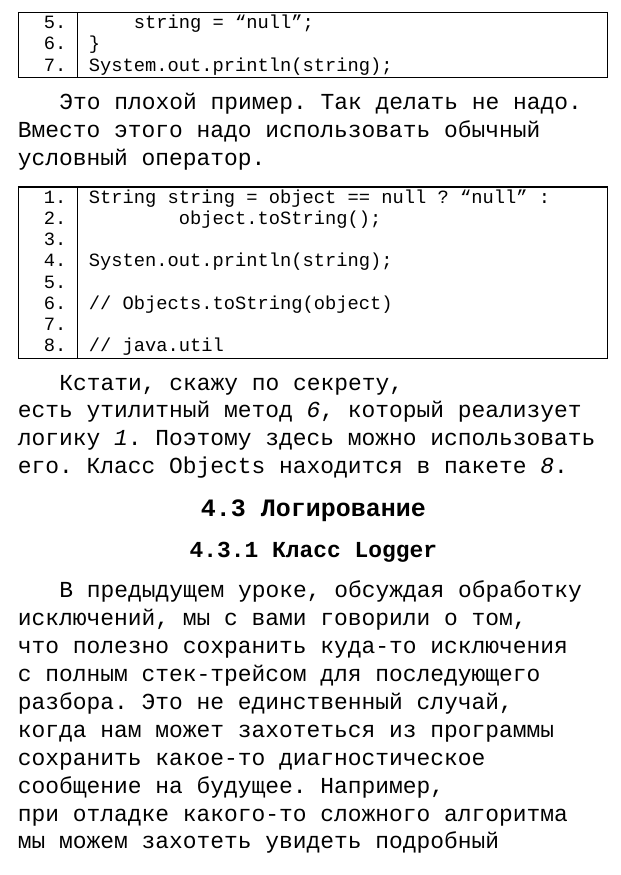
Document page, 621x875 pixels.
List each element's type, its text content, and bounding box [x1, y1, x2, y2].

table_header 1. 2. 3. 4. 5. 6. 7. 8. [19, 188, 77, 357]
text Это плохой пример. Так делать не надо. Вместо этого надо использовать обычный условный оператор. [18, 90, 608, 172]
text Кстати, скажу по секрету, есть утилитный метод 6, который реализует логику 1. Поэтому здесь можно использовать его. Класс Objects находится в пакете 8. [18, 371, 608, 481]
text 4.3.1 Класс Logger [18, 538, 608, 564]
table_header String string = object == null ? “null” : object.toString(); Systen.out.println(string); // Objects.toString(object) // java.util [78, 188, 607, 357]
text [18, 578, 608, 856]
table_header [78, 13, 607, 77]
text 4.3 Логирование [18, 495, 608, 523]
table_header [19, 13, 77, 77]
